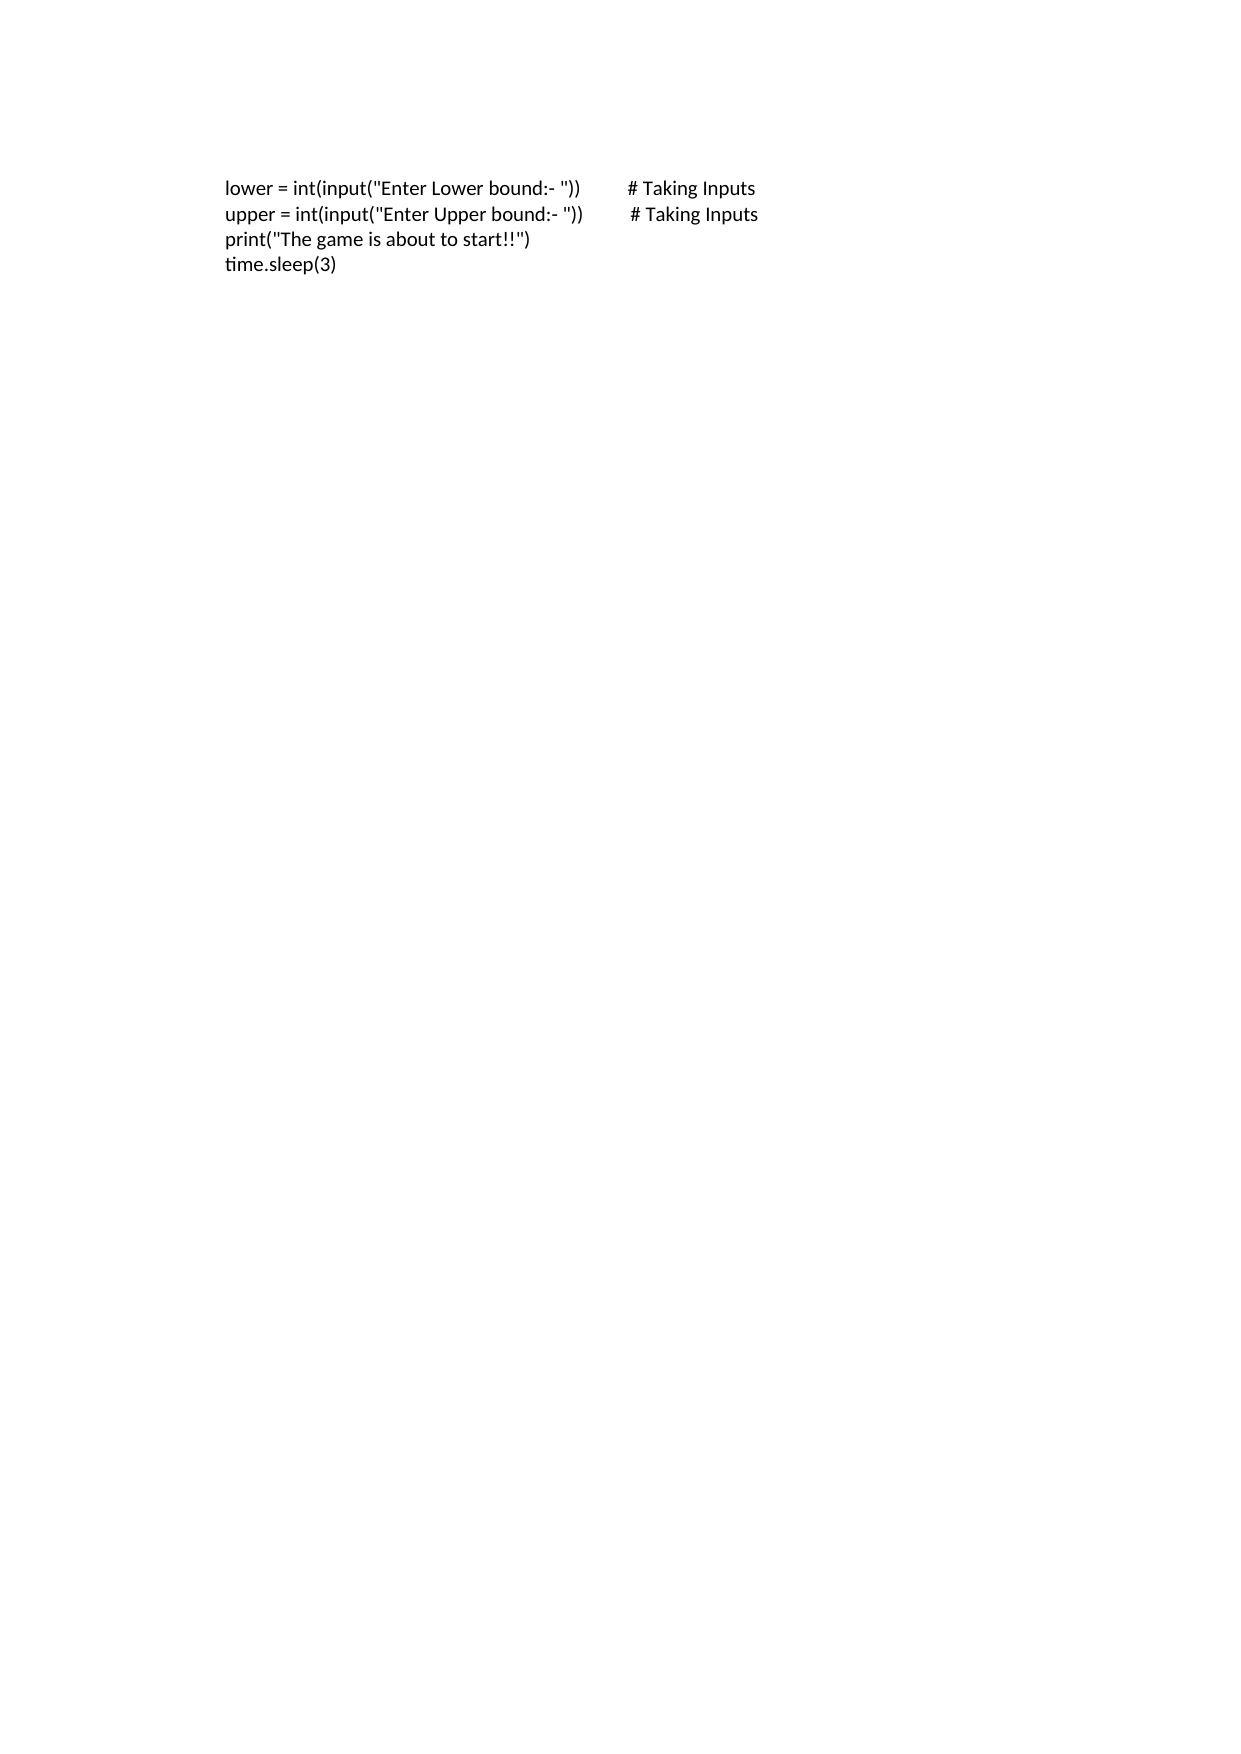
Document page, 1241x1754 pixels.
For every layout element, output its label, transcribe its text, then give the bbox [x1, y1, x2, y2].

text time.sleep(3) [187, 252, 1053, 277]
text upper = int(input("Enter Upper bound:- ")) # Taking Inputs [187, 201, 1053, 226]
text lower = int(input("Enter Lower bound:- ")) # Taking Inputs [187, 175, 1053, 201]
text print("The game is about to start!!") [187, 226, 1053, 252]
